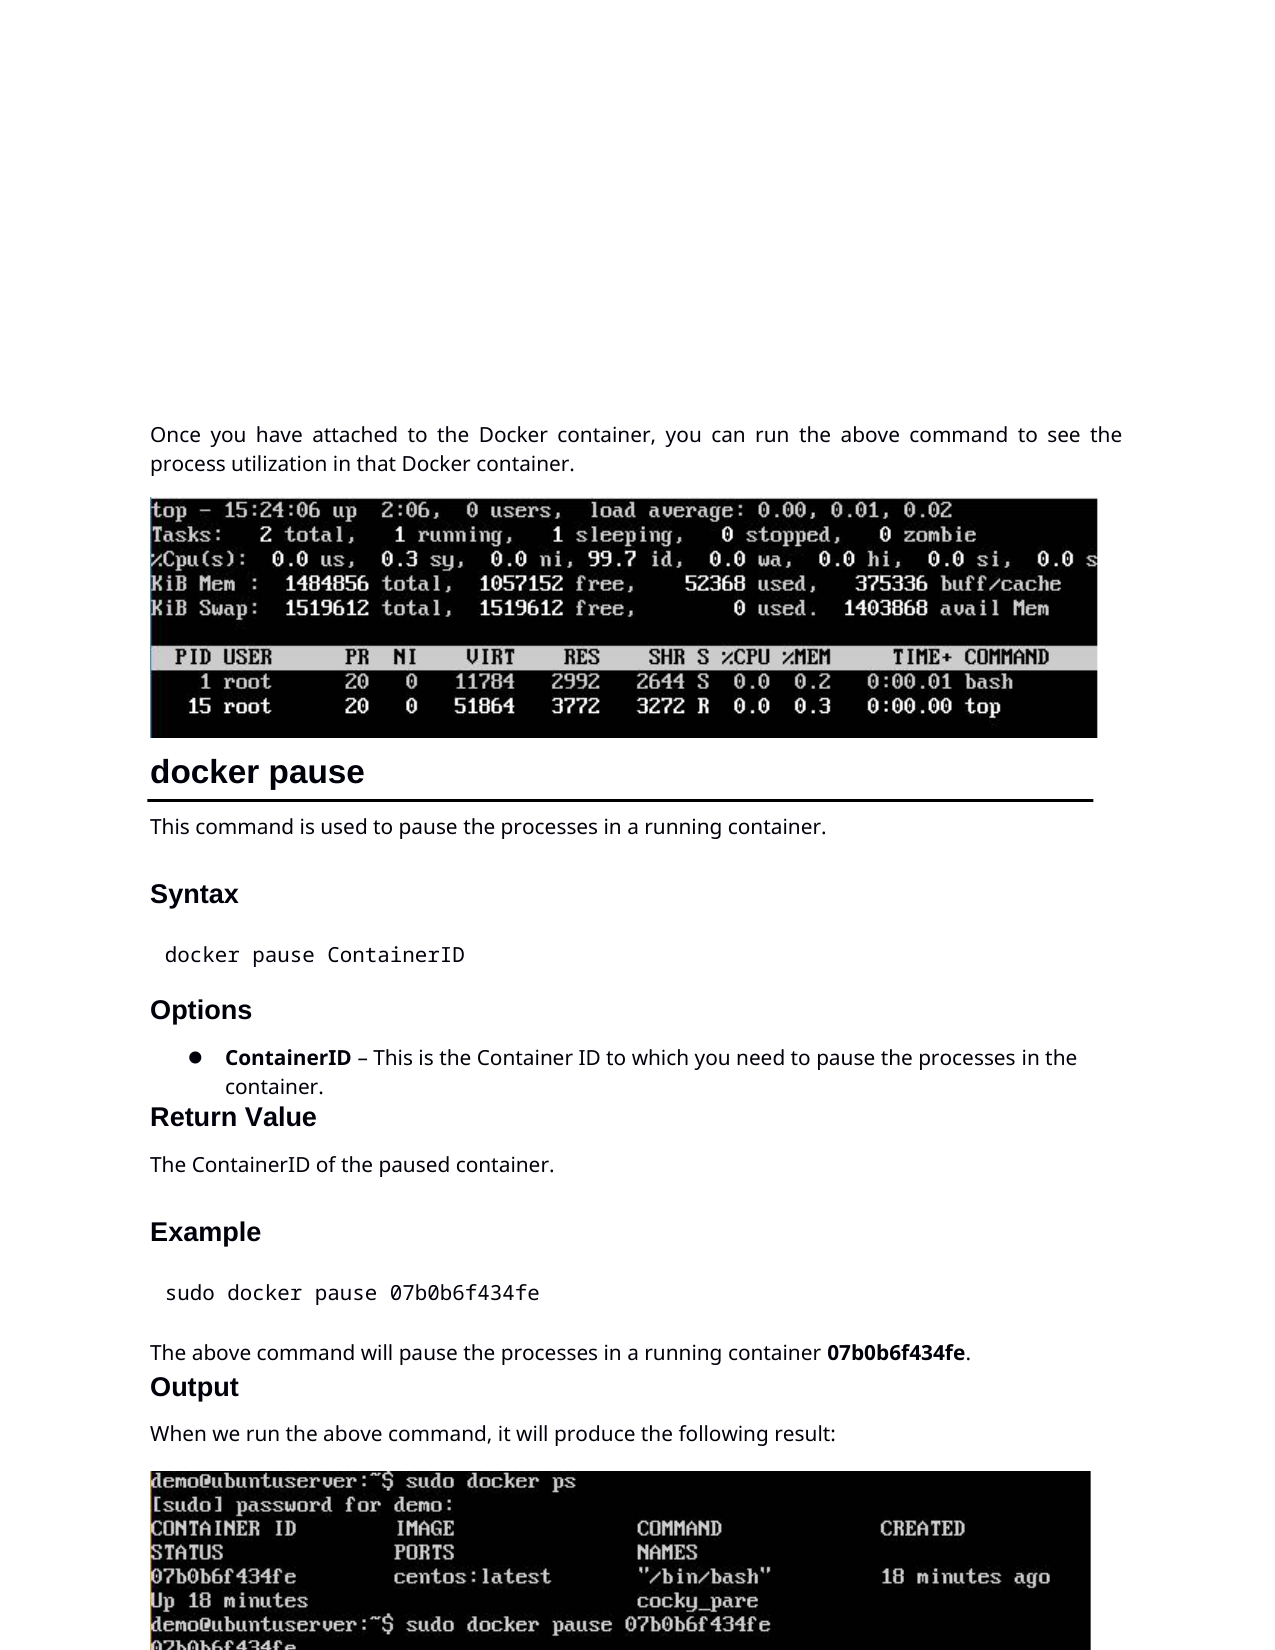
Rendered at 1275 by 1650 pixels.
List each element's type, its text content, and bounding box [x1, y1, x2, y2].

text Return Value [150, 1101, 1125, 1133]
text When we run the above command, it will produce the following result: [150, 1419, 1125, 1448]
text Syntax [150, 878, 1125, 909]
text Options [150, 994, 1125, 1025]
text Example [150, 1216, 1125, 1247]
picture [150, 1471, 1091, 1650]
text This command is used to pause the processes in a running container. [150, 812, 1125, 841]
text sudo docker pause 07b0b6f434fe [164, 1278, 1125, 1306]
text Output [150, 1371, 1125, 1402]
text The ContainerID of the paused container. [150, 1150, 1125, 1178]
text docker pause [150, 752, 1125, 791]
text Once you have attached to the Docker container, you can run the above command to see the process utilization in that Docker container. [150, 420, 1124, 478]
list ContainerID – This is the Container ID to which you need to pause the processes in the container. [187, 1043, 1124, 1101]
text The above command will pause the processes in a running container 07b0b6f434fe. [150, 1338, 1125, 1367]
text docker pause ContainerID [164, 940, 1125, 969]
picture [150, 497, 1099, 738]
